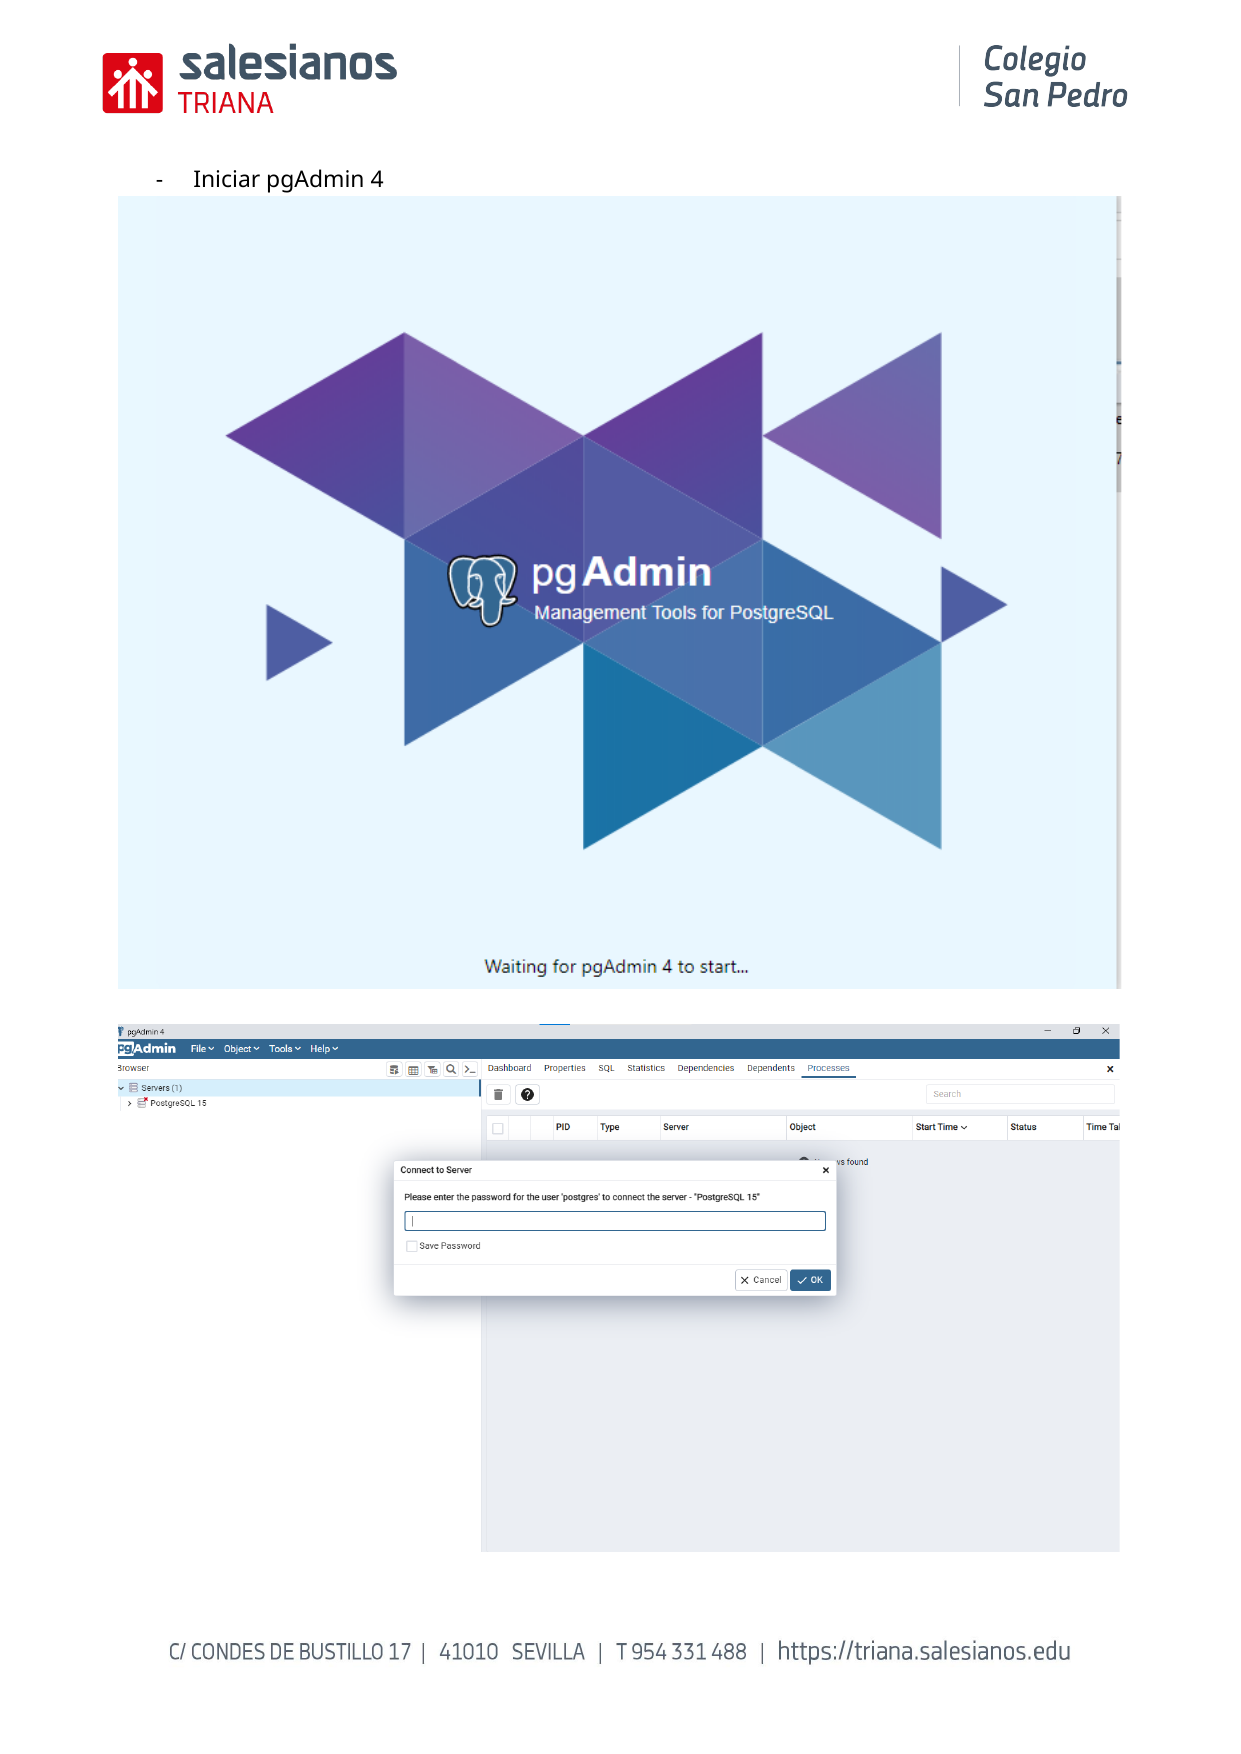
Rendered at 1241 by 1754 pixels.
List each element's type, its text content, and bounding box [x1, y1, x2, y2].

picture [118, 1024, 1120, 1552]
picture [93, 28, 402, 125]
picture [951, 32, 1136, 122]
picture [118, 196, 1122, 989]
list Iniciar pgAdmin 4 [156, 162, 1122, 194]
picture [0, 1632, 1241, 1699]
